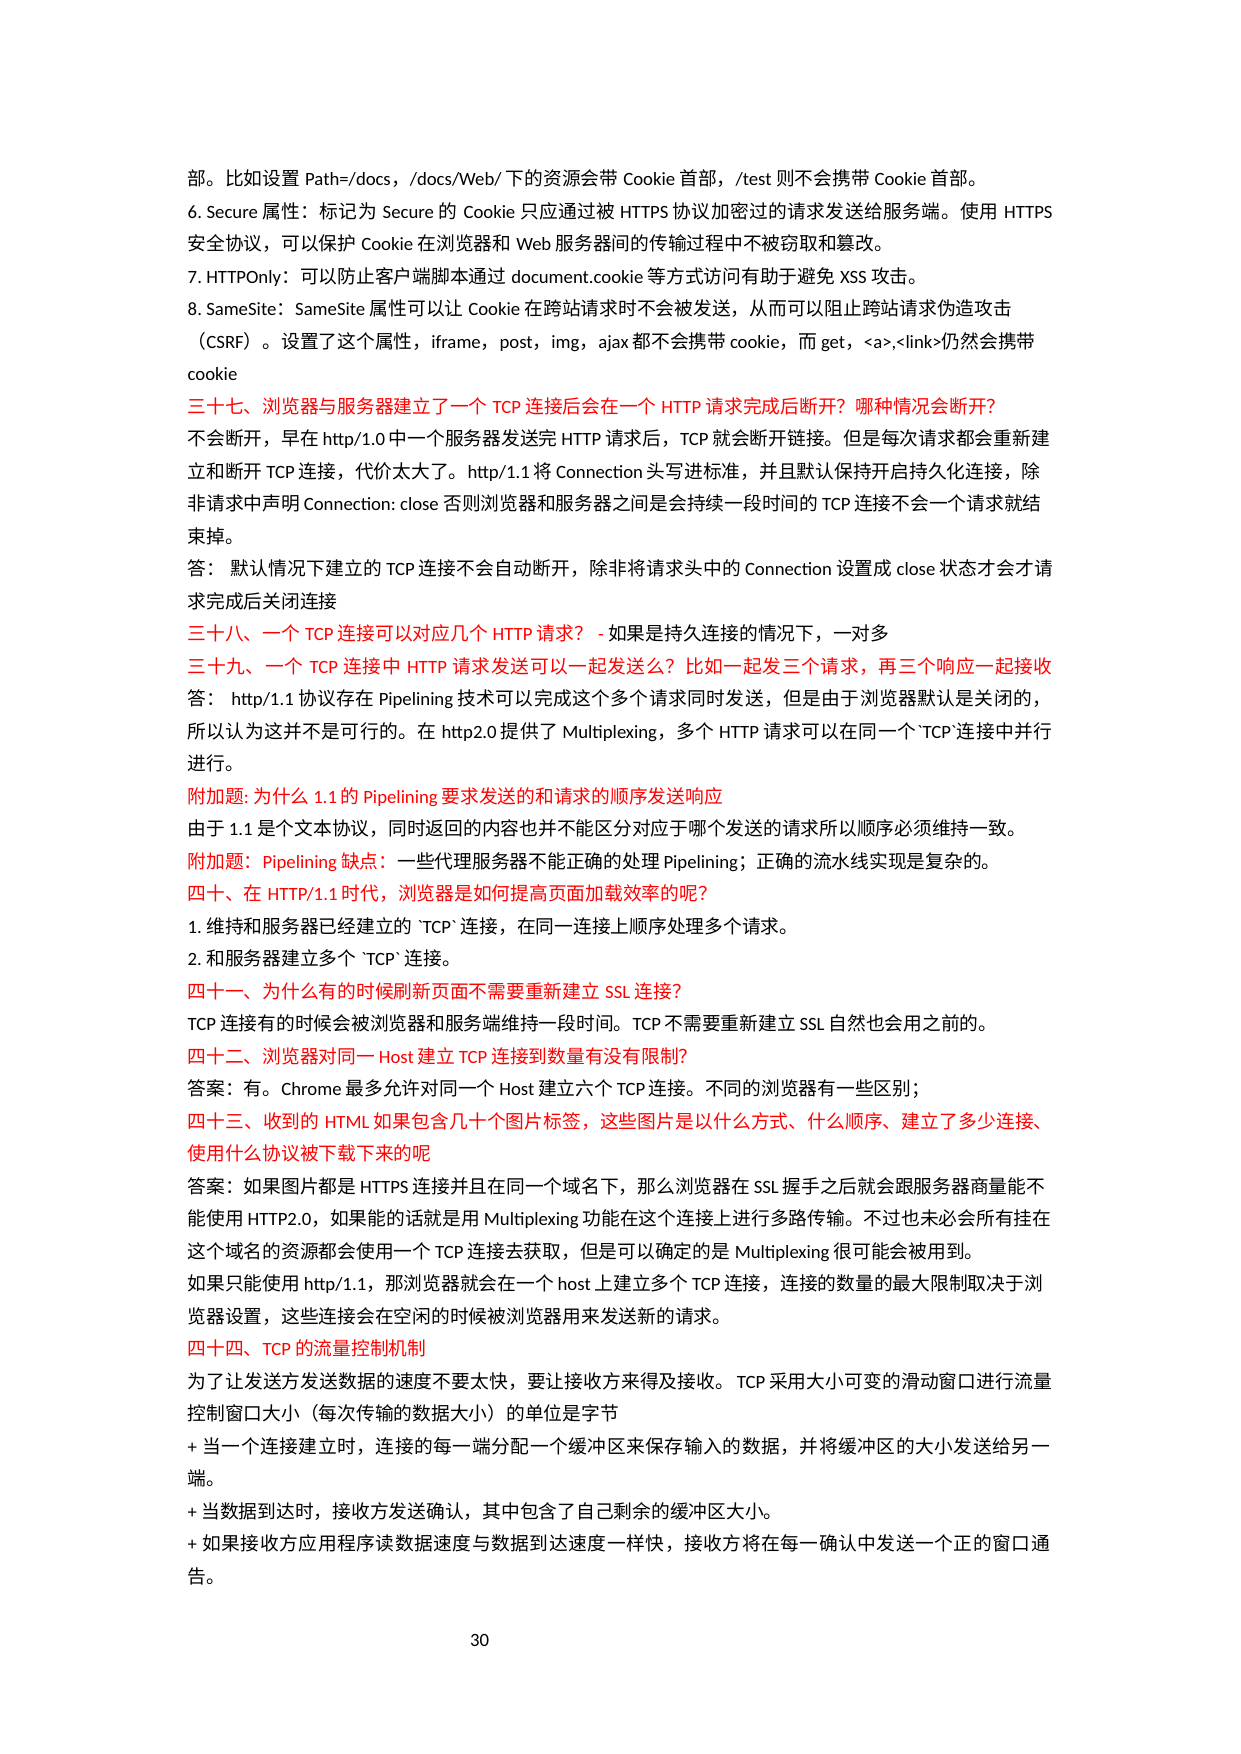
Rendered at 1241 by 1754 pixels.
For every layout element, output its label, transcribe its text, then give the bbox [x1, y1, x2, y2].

list 四十三、收到的 HTML 如果包含几十个图片标签，这些图片是以什么方式、什么顺序、建立了多少连接、使用什么协议被下载下来的呢 [187, 1104, 1053, 1169]
list 答案：有。Chrome最多允许对同一个Host建立六个TCP连接。不同的浏览器有一些区别； [187, 1072, 1053, 1104]
list 如果只能使用http/1.1，那浏览器就会在一个host上建立多个TCP连接，连接的数量的最大限制取决于浏览器设置，这些连接会在空闲的时候被浏览器用来发送新的请求。 [187, 1267, 1053, 1332]
list 三十八、一个 TCP 连接可以对应几个 HTTP 请求？ - 如果是持久连接的情况下，一对多 [187, 617, 1053, 649]
list 7. HTTPOnly：可以防止客户端脚本通过 document.cookie 等方式访问有助于避免 XSS 攻击。 [187, 259, 1053, 292]
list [187, 162, 1053, 194]
list 四十四、TCP的流量控制机制 [187, 1332, 1053, 1364]
list 为了让发送方发送数据的速度不要太快，要让接收方来得及接收。TCP采用大小可变的滑动窗口进行流量控制窗口大小（每次传输的数据大小）的单位是字节 [187, 1364, 1053, 1429]
list 由于1.1 是个文本协议，同时返回的内容也并不能区分对应于哪个发送的请求所以顺序必须维持一致。 [187, 812, 1053, 844]
list + 当一个连接建立时，连接的每一端分配一个缓冲区来保存输入的数据，并将缓冲区的大小发送给另一端。 [187, 1429, 1053, 1494]
list 答： 默认情况下建立的TCP连接不会自动断开，除非将请求头中的Connection设置成close状态才会才请求完成后关闭连接 [187, 552, 1053, 617]
list 三十七、浏览器与服务器建立了一个 TCP 连接后会在一个 HTTP 请求完成后断开？哪种情况会断开？ [187, 389, 1053, 422]
list 附加题: 为什么1.1的Pipelining要求发送的和请求的顺序发送响应 [187, 779, 1053, 812]
list 三十九、一个 TCP 连接中 HTTP 请求发送可以一起发送么？比如一起发三个请求，再三个响应一起接收答： http/1.1协议存在Pipelining技术可以完成这个多个请求同时发送，但是由于浏览器默认是关闭的，所以认为这并不是可行的。在http2.0提供了Multiplexing，多个HTTP请求可以在同一个`TCP`连接中并行进行。 [187, 649, 1053, 779]
list 附加题：Pipelining缺点：一些代理服务器不能正确的处理Pipelining；正确的流水线实现是复杂的。 [187, 844, 1053, 877]
list 四十一、为什么有的时候刷新页面不需要重新建立 SSL 连接？ [187, 974, 1053, 1007]
list + 如果接收方应用程序读数据速度与数据到达速度一样快，接收方将在每一确认中发送一个正的窗口通告。 [187, 1527, 1053, 1592]
list 答案：如果图片都是HTTPS连接并且在同一个域名下，那么浏览器在SSL握手之后就会跟服务器商量能不能使用HTTP2.0，如果能的话就是用Multiplexing功能在这个连接上进行多路传输。不过也未必会所有挂在这个域名的资源都会使用一个TCP连接去获取，但是可以确定的是 Multiplexing很可能会被用到。 [187, 1169, 1053, 1267]
list 四十二、浏览器对同一Host建立TCP连接到数量有没有限制？ [187, 1039, 1053, 1072]
list 2. 和服务器建立多个 `TCP` 连接。 [187, 942, 1053, 974]
list TCP连接有的时候会被浏览器和服务端维持一段时间。TCP不需要重新建立SSL自然也会用之前的。 [187, 1007, 1053, 1039]
list 不会断开，早在http/1.0中一个服务器发送完HTTP请求后，TCP就会断开链接。但是每次请求都会重新建立和断开TCP连接，代价太大了。http/1.1将Connection头写进标准，并且默认保持开启持久化连接，除非请求中声明Connection: close 否则浏览器和服务器之间是会持续一段时间的TCP连接不会一个请求就结束掉。 [187, 422, 1053, 552]
list 6. Secure属性：标记为 Secure 的 Cookie 只应通过被HTTPS协议加密过的请求发送给服务端。使用 HTTPS 安全协议，可以保护 Cookie 在浏览器和 Web 服务器间的传输过程中不被窃取和篡改。 [187, 194, 1053, 259]
list 8. SameSite：SameSite 属性可以让 Cookie 在跨站请求时不会被发送，从而可以阻止跨站请求伪造攻击（CSRF）。设置了这个属性，iframe，post，img，ajax都不会携带cookie，而get，<a>,<link>仍然会携带cookie [187, 292, 1053, 389]
list 1. 维持和服务器已经建立的 `TCP` 连接，在同一连接上顺序处理多个请求。 [187, 909, 1053, 942]
list + 当数据到达时，接收方发送确认，其中包含了自己剩余的缓冲区大小。 [187, 1494, 1053, 1527]
list 四十、在 HTTP/1.1 时代，浏览器是如何提高页面加载效率的呢？ [187, 877, 1053, 909]
